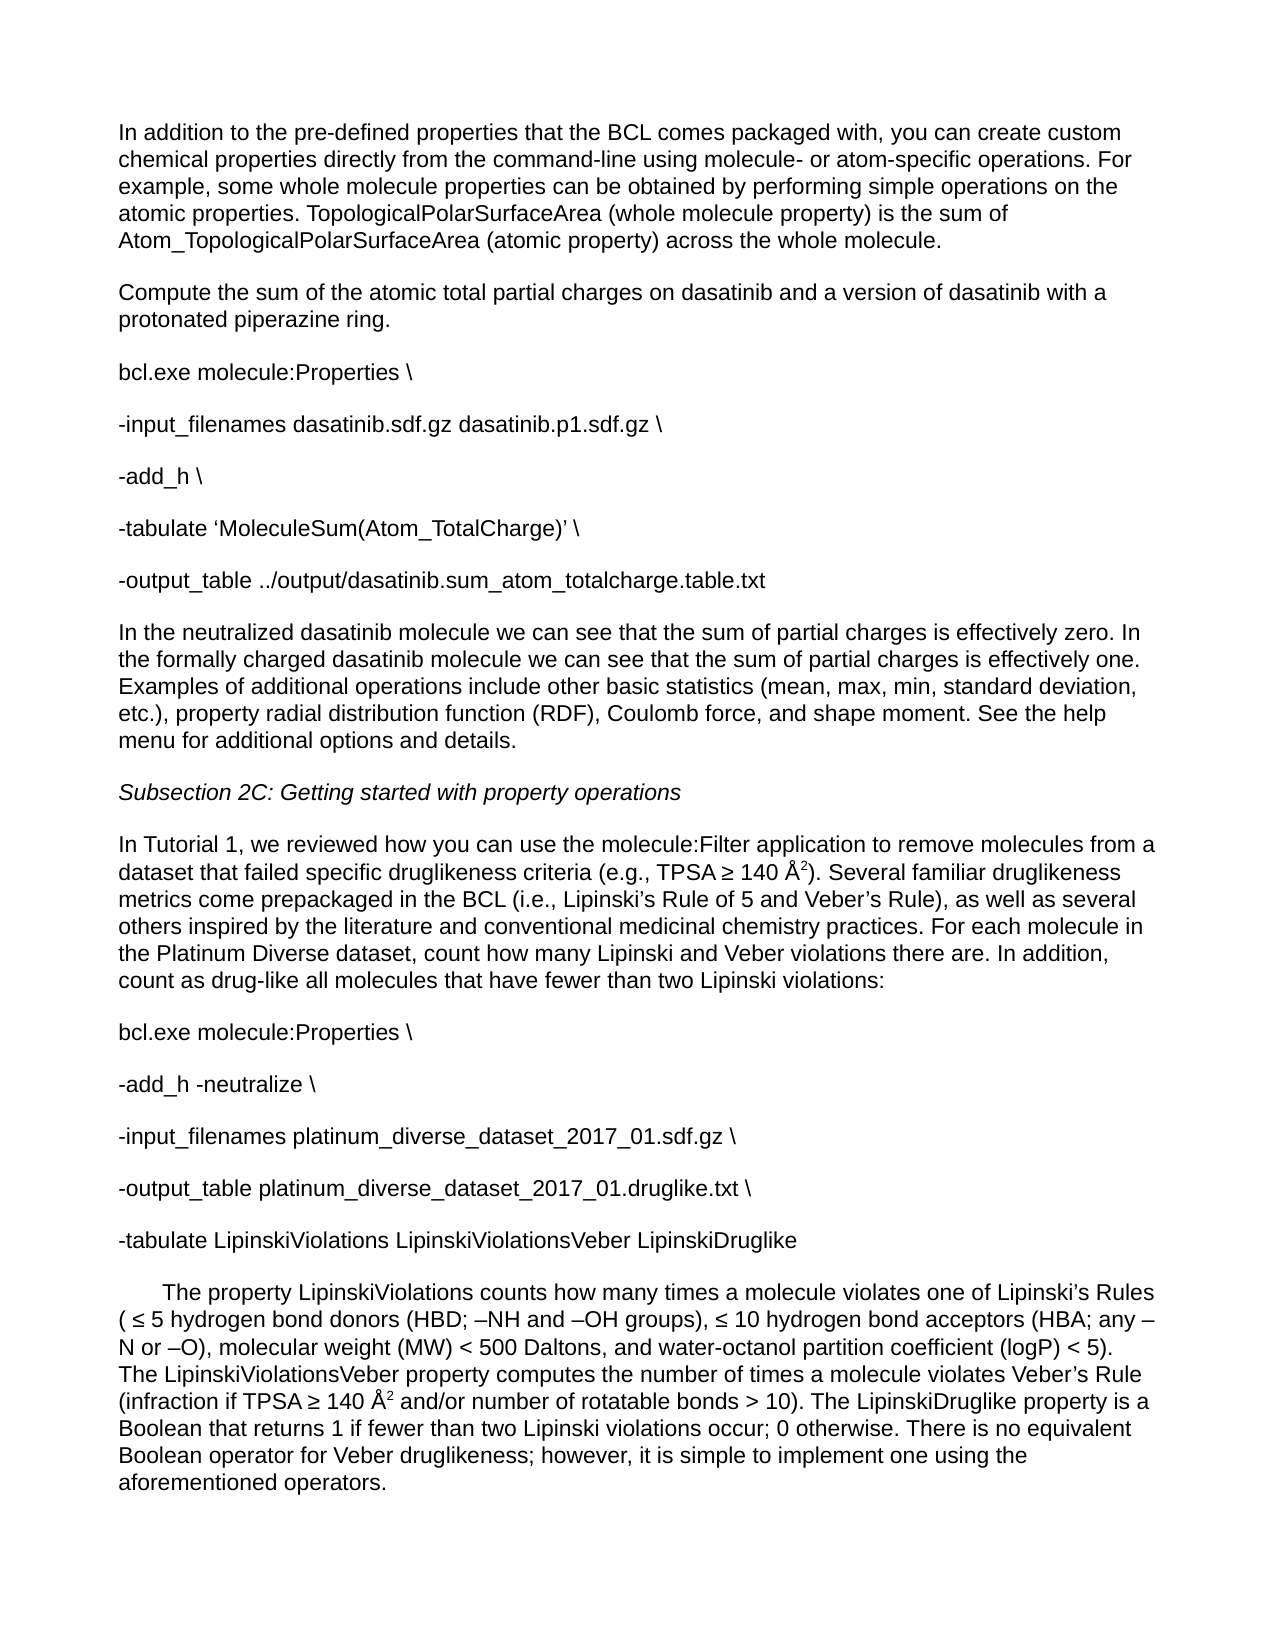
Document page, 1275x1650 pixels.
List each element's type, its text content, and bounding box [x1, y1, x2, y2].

text -tabulate ‘MoleculeSum(Atom_TotalCharge)’ \ [118, 514, 1157, 541]
text -add_h \ [118, 462, 1157, 489]
text bcl.exe molecule:Properties \ [118, 358, 1157, 385]
text bcl.exe molecule:Properties \ [118, 1018, 1157, 1045]
subtitle Compute the sum of the atomic total partial charges on dasatinib and a version of dasatinib with a protonated piperazine ring. [118, 278, 1157, 333]
subtitle Subsection 2C: Getting started with property operations [118, 778, 1157, 806]
subtitle The property LipinskiViolations counts how many times a molecule violates one of Lipinski’s Rules ( ≤ 5 hydrogen bond donors (HBD; –NH and –OH groups), ≤ 10 hydrogen bond acceptors (HBA; any –N or –O), molecular weight (MW) < 500 Daltons, and water-octanol partition coefficient (logP) < 5). The LipinskiViolationsVeber property computes the number of times a molecule violates Veber’s Rule (infraction if TPSA ≥ 140 Å2 and/or number of rotatable bonds > 10). The LipinskiDruglike property is a Boolean that returns 1 if fewer than two Lipinski violations occur; 0 otherwise. There is no equivalent Boolean operator for Veber druglikeness; however, it is simple to implement one using the aforementioned operators. [118, 1278, 1157, 1495]
text -input_filenames platinum_diverse_dataset_2017_01.sdf.gz \ [118, 1122, 1157, 1149]
subtitle In the neutralized dasatinib molecule we can see that the sum of partial charges is effectively zero. In the formally charged dasatinib molecule we can see that the sum of partial charges is effectively one. Examples of additional operations include other basic statistics (mean, max, min, standard deviation, etc.), property radial distribution function (RDF), Coulomb force, and shape moment. See the help menu for additional options and details. [118, 618, 1157, 753]
text -output_table platinum_diverse_dataset_2017_01.druglike.txt \ [118, 1174, 1157, 1201]
subtitle In addition to the pre-defined properties that the BCL comes packaged with, you can create custom chemical properties directly from the command-line using molecule- or atom-specific operations. For example, some whole molecule properties can be obtained by performing simple operations on the atomic properties. TopologicalPolarSurfaceArea (whole molecule property) is the sum of Atom_TopologicalPolarSurfaceArea (atomic property) across the whole molecule. [118, 118, 1157, 253]
text -add_h -neutralize \ [118, 1070, 1157, 1097]
text -input_filenames dasatinib.sdf.gz dasatinib.p1.sdf.gz \ [118, 410, 1157, 437]
subtitle In Tutorial 1, we reviewed how you can use the molecule:Filter application to remove molecules from a dataset that failed specific druglikeness criteria (e.g., TPSA ≥ 140 Å2). Several familiar druglikeness metrics come prepackaged in the BCL (i.e., Lipinski’s Rule of 5 and Veber’s Rule), as well as several others inspired by the literature and conventional medicinal chemistry practices. For each molecule in the Platinum Diverse dataset, count how many Lipinski and Veber violations there are. In addition, count as drug-like all molecules that have fewer than two Lipinski violations: [118, 831, 1157, 993]
text -output_table ../output/dasatinib.sum_atom_totalcharge.table.txt [118, 566, 1157, 593]
text -tabulate LipinskiViolations LipinskiViolationsVeber LipinskiDruglike [118, 1226, 1157, 1253]
